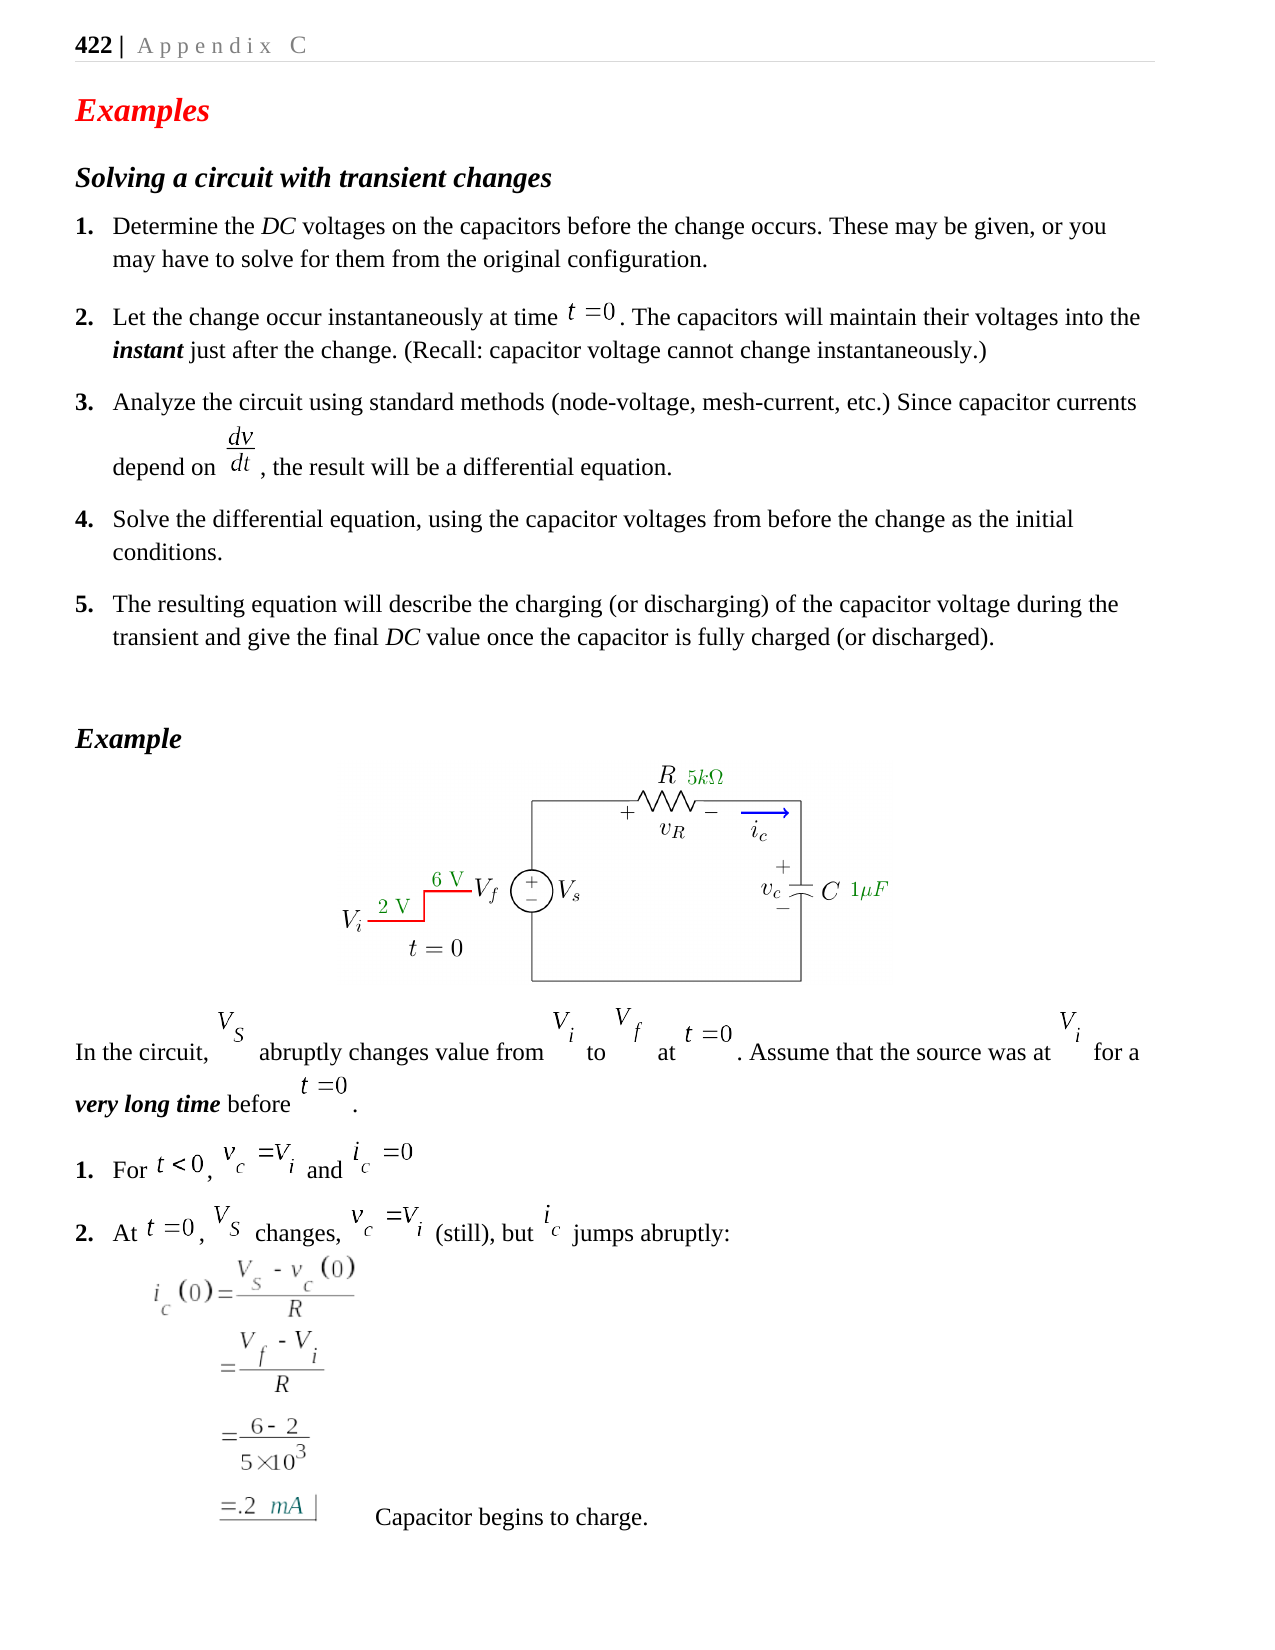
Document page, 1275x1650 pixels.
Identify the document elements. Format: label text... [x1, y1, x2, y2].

list Solve the differential equation, using the capacitor voltages from before the change as the initial conditions. [75, 504, 1155, 566]
list For , and [75, 1134, 1155, 1183]
text Solving a circuit with transient changes [75, 160, 1155, 193]
list Let the change occur instantaneously at time . The capacitors will maintain their voltages into the instant just after the change. (Recall: capacitor voltage cannot change instantaneously.) [75, 296, 1155, 364]
text In the circuit, abruptly changes value from to at . Assume that the source was at for a very long time before . [75, 999, 1155, 1117]
text Example [75, 721, 1155, 755]
list At , changes, (still), but jumps abruptly: [75, 1198, 1155, 1247]
picture [337, 760, 893, 985]
list Capacitor begins to charge. [150, 1489, 1155, 1530]
list Determine the DC voltages on the capacitors before the change occurs. These may be given, or you may have to solve for them from the original configuration. [75, 211, 1155, 272]
list Analyze the circuit using standard methods (node-voltage, mesh-current, etc.) Since capacitor currents depend on , the result will be a differential equation. [75, 387, 1155, 481]
list The resulting equation will describe the charging (or discharging) of the capacitor voltage during the transient and give the final DC value once the capacitor is fully charged (or discharged). [75, 589, 1155, 651]
text Examples [75, 91, 1155, 129]
